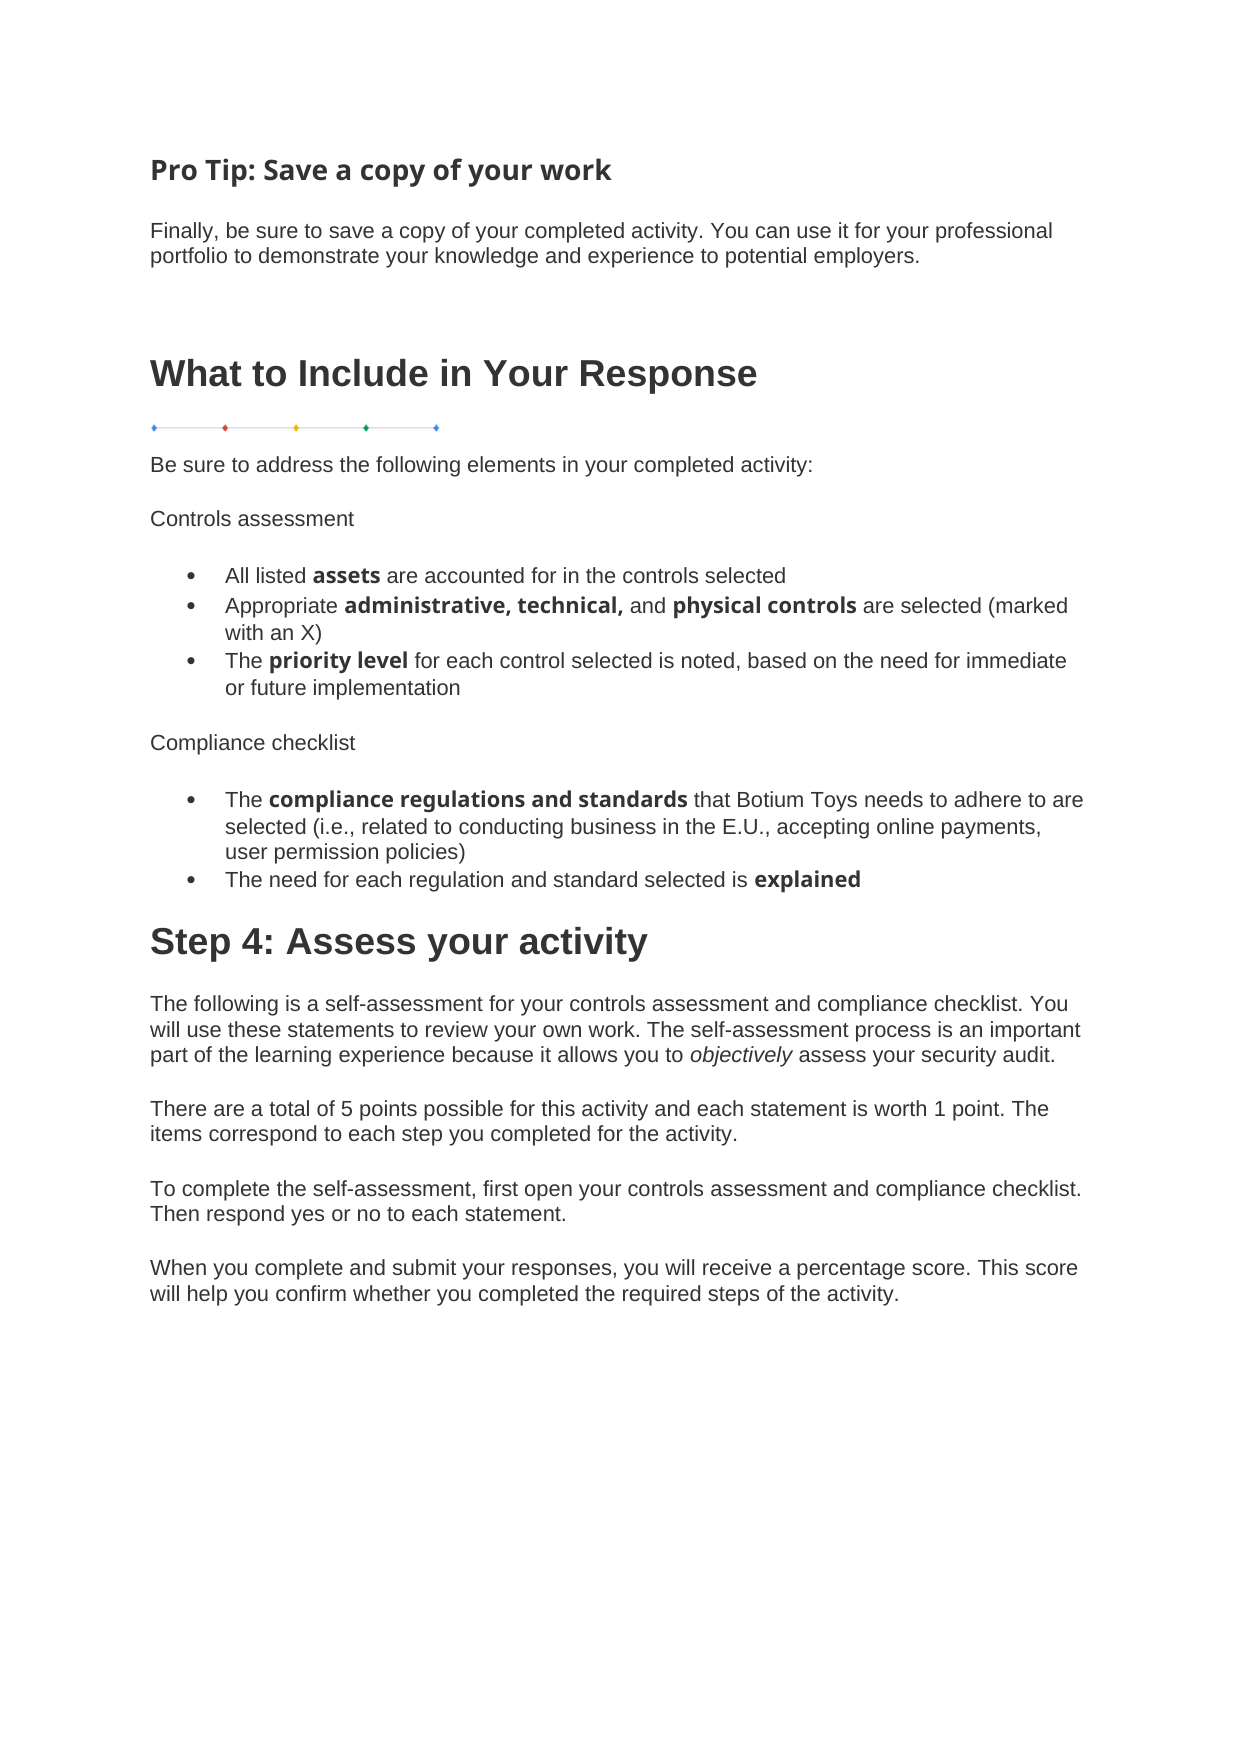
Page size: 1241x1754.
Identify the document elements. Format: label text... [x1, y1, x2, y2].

list All listed assets are accounted for in the controls selected [187, 561, 1090, 590]
text Finally, be sure to save a copy of your completed activity. You can use it for your professional portfolio to demonstrate your knowledge and experience to potential employers. [150, 217, 1090, 268]
list Appropriate administrative, technical, and physical controls are selected (marked with an X) [187, 590, 1090, 645]
text The following is a self-assessment for your controls assessment and compliance checklist. You will use these statements to review your own work. The self-assessment process is an important part of the learning experience because it allows you to objectively assess your security audit. [150, 991, 1090, 1067]
list The priority level for each control selected is noted, based on the need for immediate or future implementation [187, 645, 1090, 700]
text Be sure to address the following elements in your completed activity: [150, 452, 1090, 477]
text When you complete and submit your responses, you will receive a percentage score. This score will help you confirm whether you completed the required steps of the activity. [150, 1255, 1090, 1306]
picture [150, 423, 1091, 432]
text Step 4: Assess your activity [150, 919, 1090, 962]
text Compliance checklist [150, 729, 1090, 755]
text To complete the self-assessment, first open your controls assessment and compliance checklist. Then respond yes or no to each statement. [150, 1176, 1090, 1226]
text Controls assessment [150, 506, 1090, 531]
text There are a total of 5 points possible for this activity and each statement is worth 1 point. The items correspond to each step you completed for the activity. [150, 1096, 1090, 1147]
text What to Include in Your Response [150, 351, 1090, 394]
list The compliance regulations and standards that Botium Toys needs to adhere to are selected (i.e., related to conducting business in the E.U., accepting online payments, user permission policies) [187, 784, 1090, 864]
list The need for each regulation and standard selected is explained [187, 864, 1090, 894]
text Pro Tip: Save a copy of your work [150, 150, 1090, 188]
